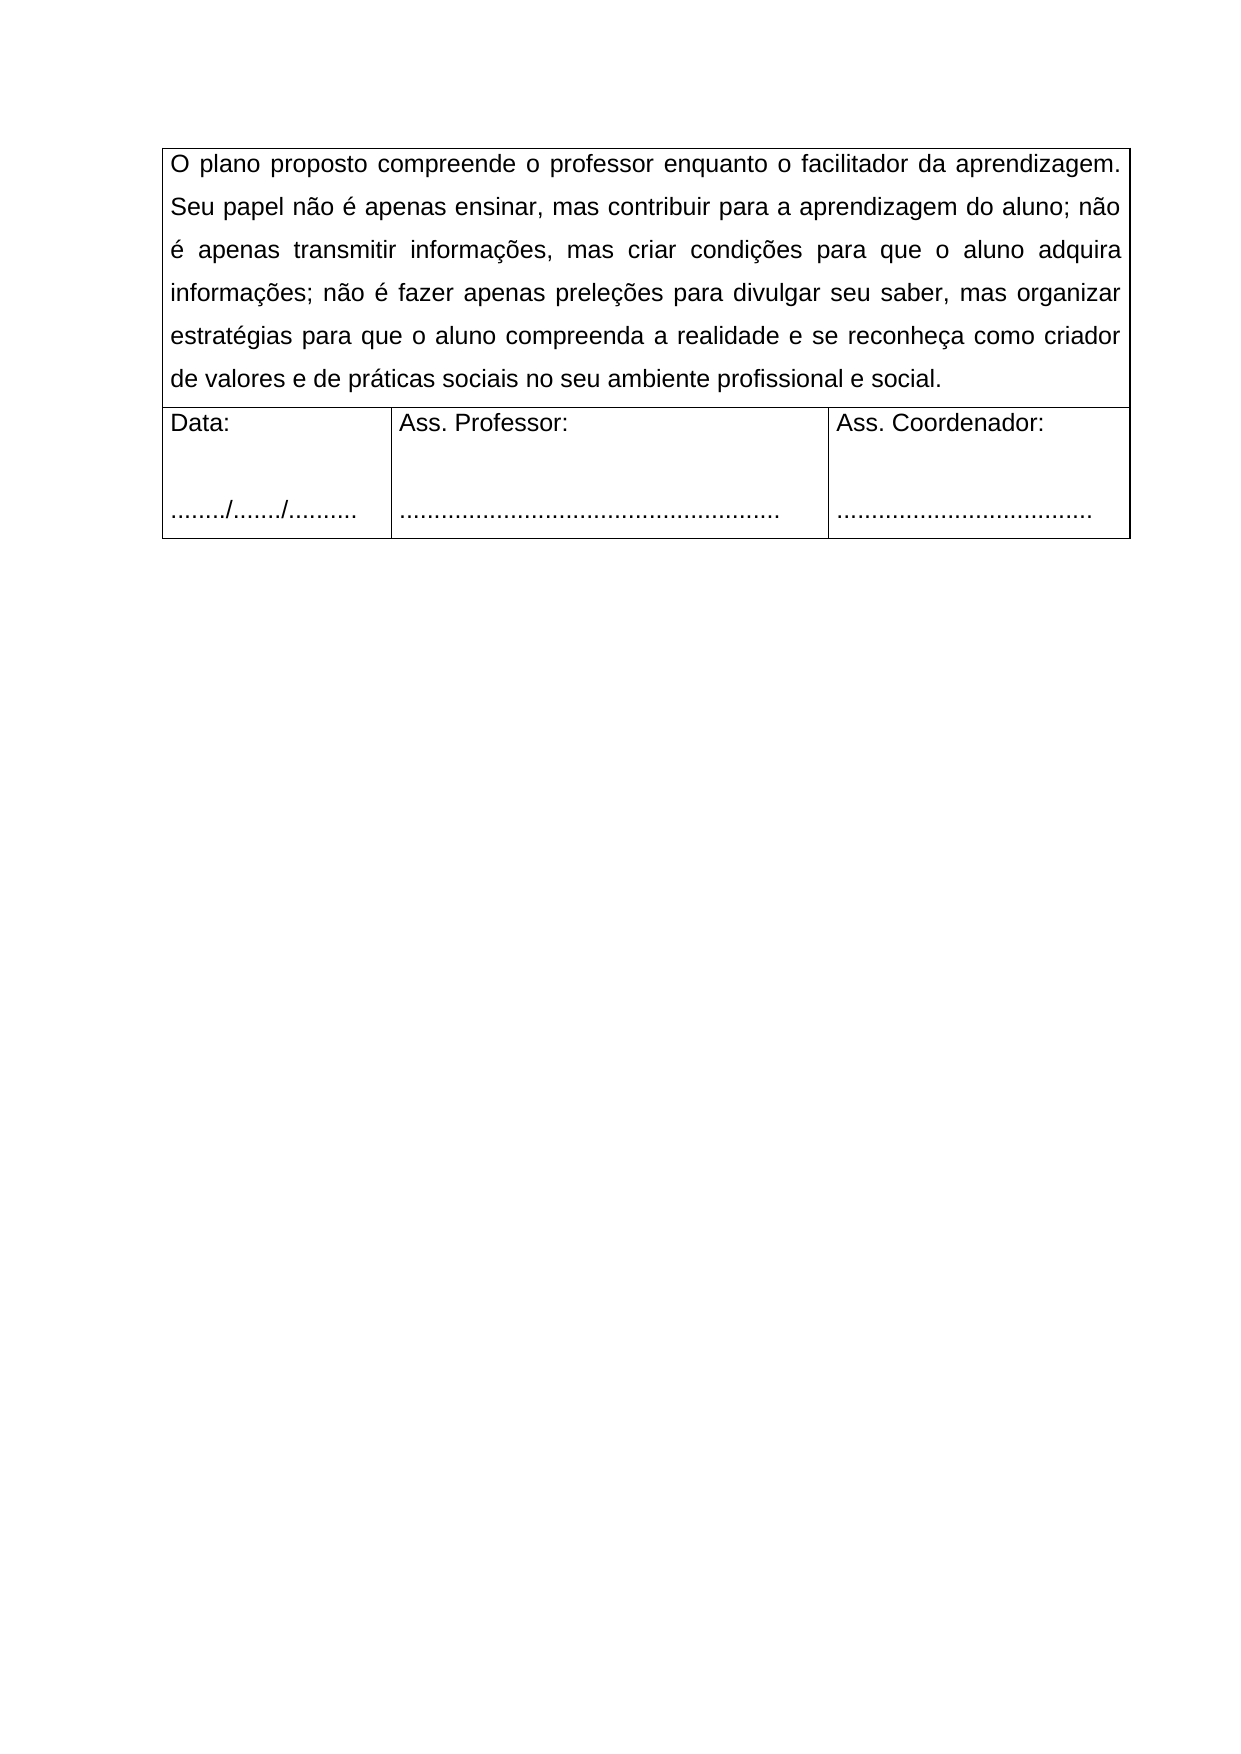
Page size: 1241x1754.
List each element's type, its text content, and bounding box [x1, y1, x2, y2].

table_cell Ass. Coordenador: ..................................... [829, 408, 1129, 538]
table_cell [163, 149, 1129, 407]
table_cell Ass. Professor: ....................................................... [392, 408, 828, 538]
table_cell Data: ......../......./.......... [163, 408, 391, 538]
